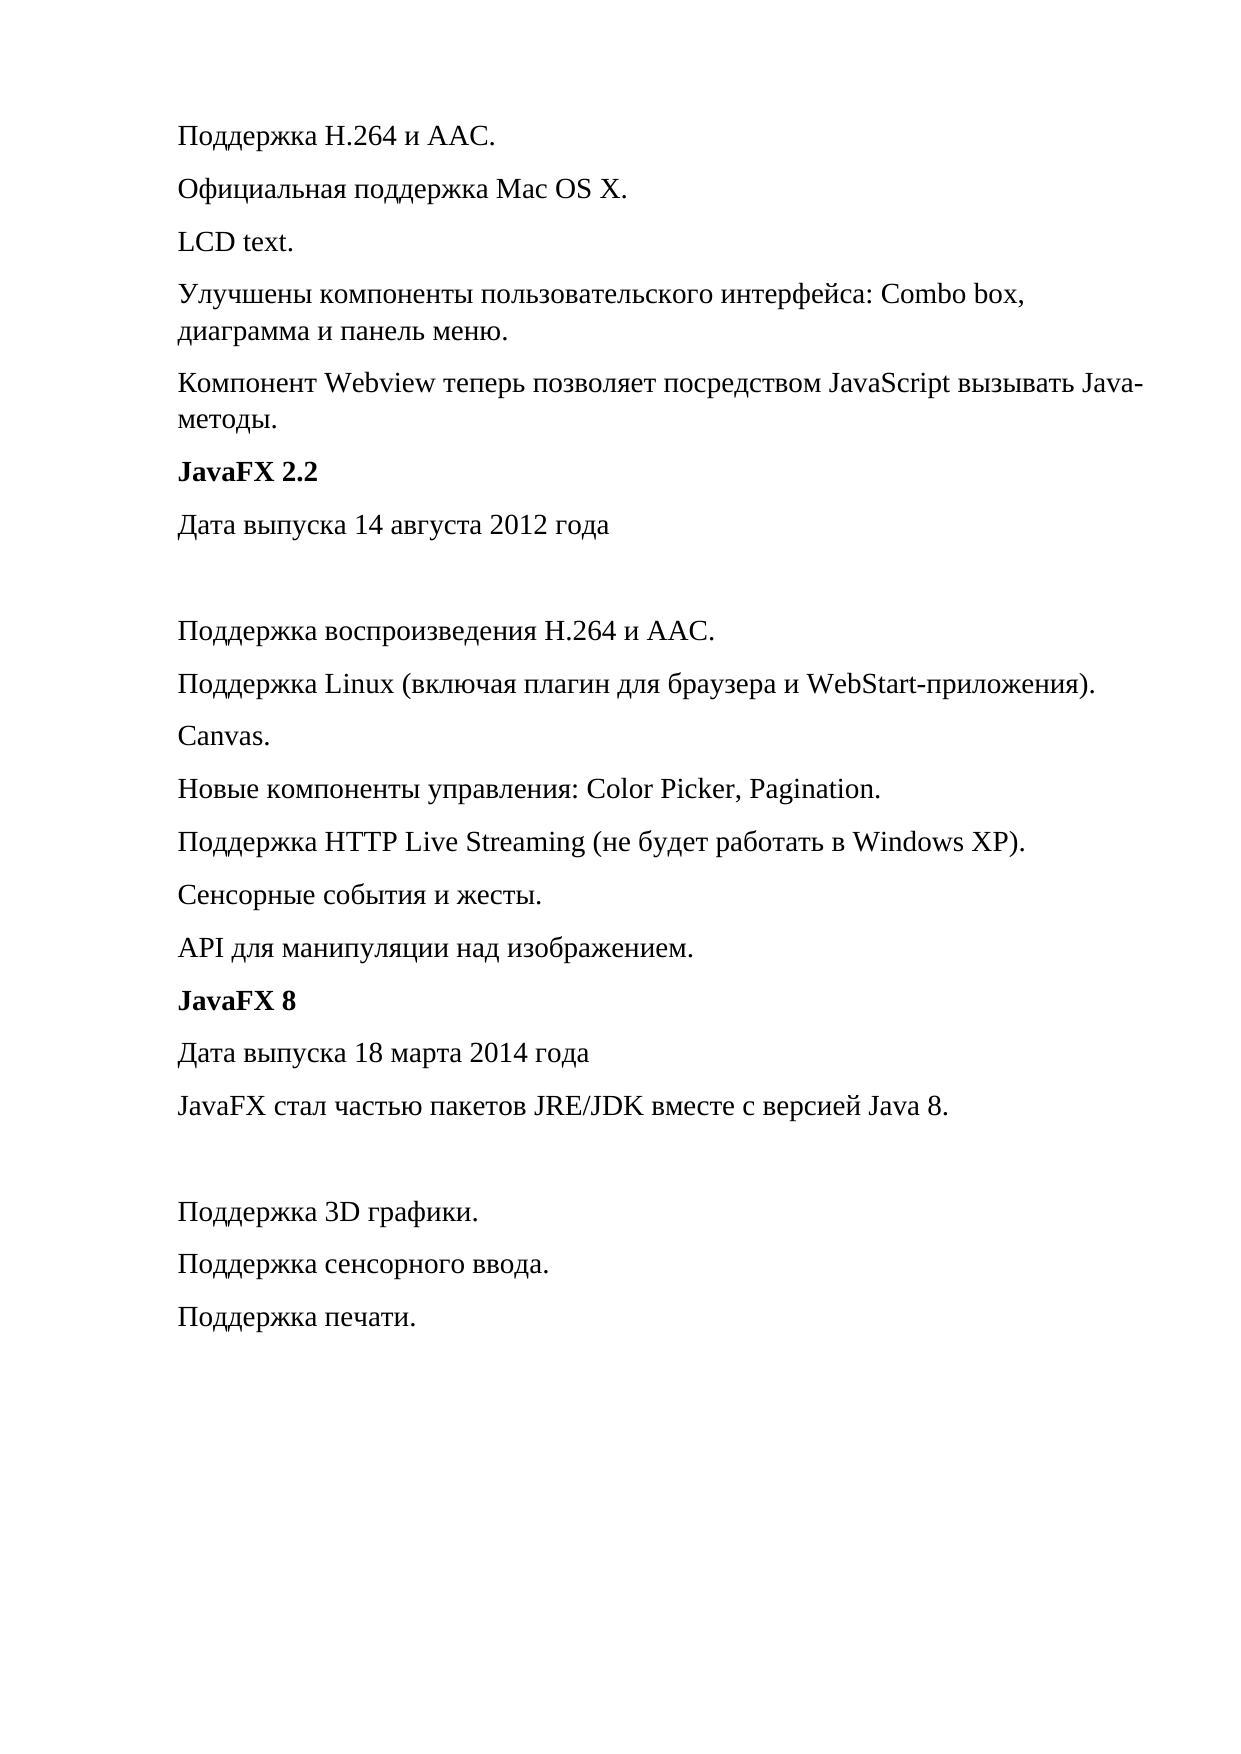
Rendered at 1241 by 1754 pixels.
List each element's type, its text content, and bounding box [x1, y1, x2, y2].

text Поддержка 3D графики. [177, 1194, 1152, 1227]
text Поддержка воспроизведения H.264 и AAC. [177, 613, 1152, 646]
text Поддержка HTTP Live Streaming (не будет работать в Windows XP). [177, 824, 1152, 858]
text LCD text. [177, 224, 1152, 257]
text JavaFX 8 [177, 983, 1152, 1016]
text Дата выпуска 14 августа 2012 года [177, 507, 1152, 541]
text Новые компоненты управления: Color Picker, Pagination. [177, 771, 1152, 805]
text Сенсорные события и жесты. [177, 877, 1152, 911]
text Поддержка сенсорного ввода. [177, 1247, 1152, 1280]
text Поддержка Linux (включая плагин для браузера и WebStart-приложения). [177, 666, 1152, 699]
text API для манипуляции над изображением. [177, 930, 1152, 963]
text Поддержка H.264 и AAC. [177, 118, 1152, 152]
text Официальная поддержка Mac OS X. [177, 171, 1152, 204]
text Дата выпуска 18 марта 2014 года [177, 1035, 1152, 1069]
text JavaFX стал частью пакетов JRE/JDK вместе с версией Java 8. [177, 1088, 1152, 1122]
text Поддержка печати. [177, 1299, 1152, 1333]
text Компонент Webview теперь позволяет посредством JavaScript вызывать Java-методы. [177, 366, 1152, 435]
text JavaFX 2.2 [177, 454, 1152, 488]
text Улучшены компоненты пользовательского интерфейса: Combo box, диаграмма и панель меню. [177, 277, 1152, 346]
text Canvas. [177, 718, 1152, 752]
